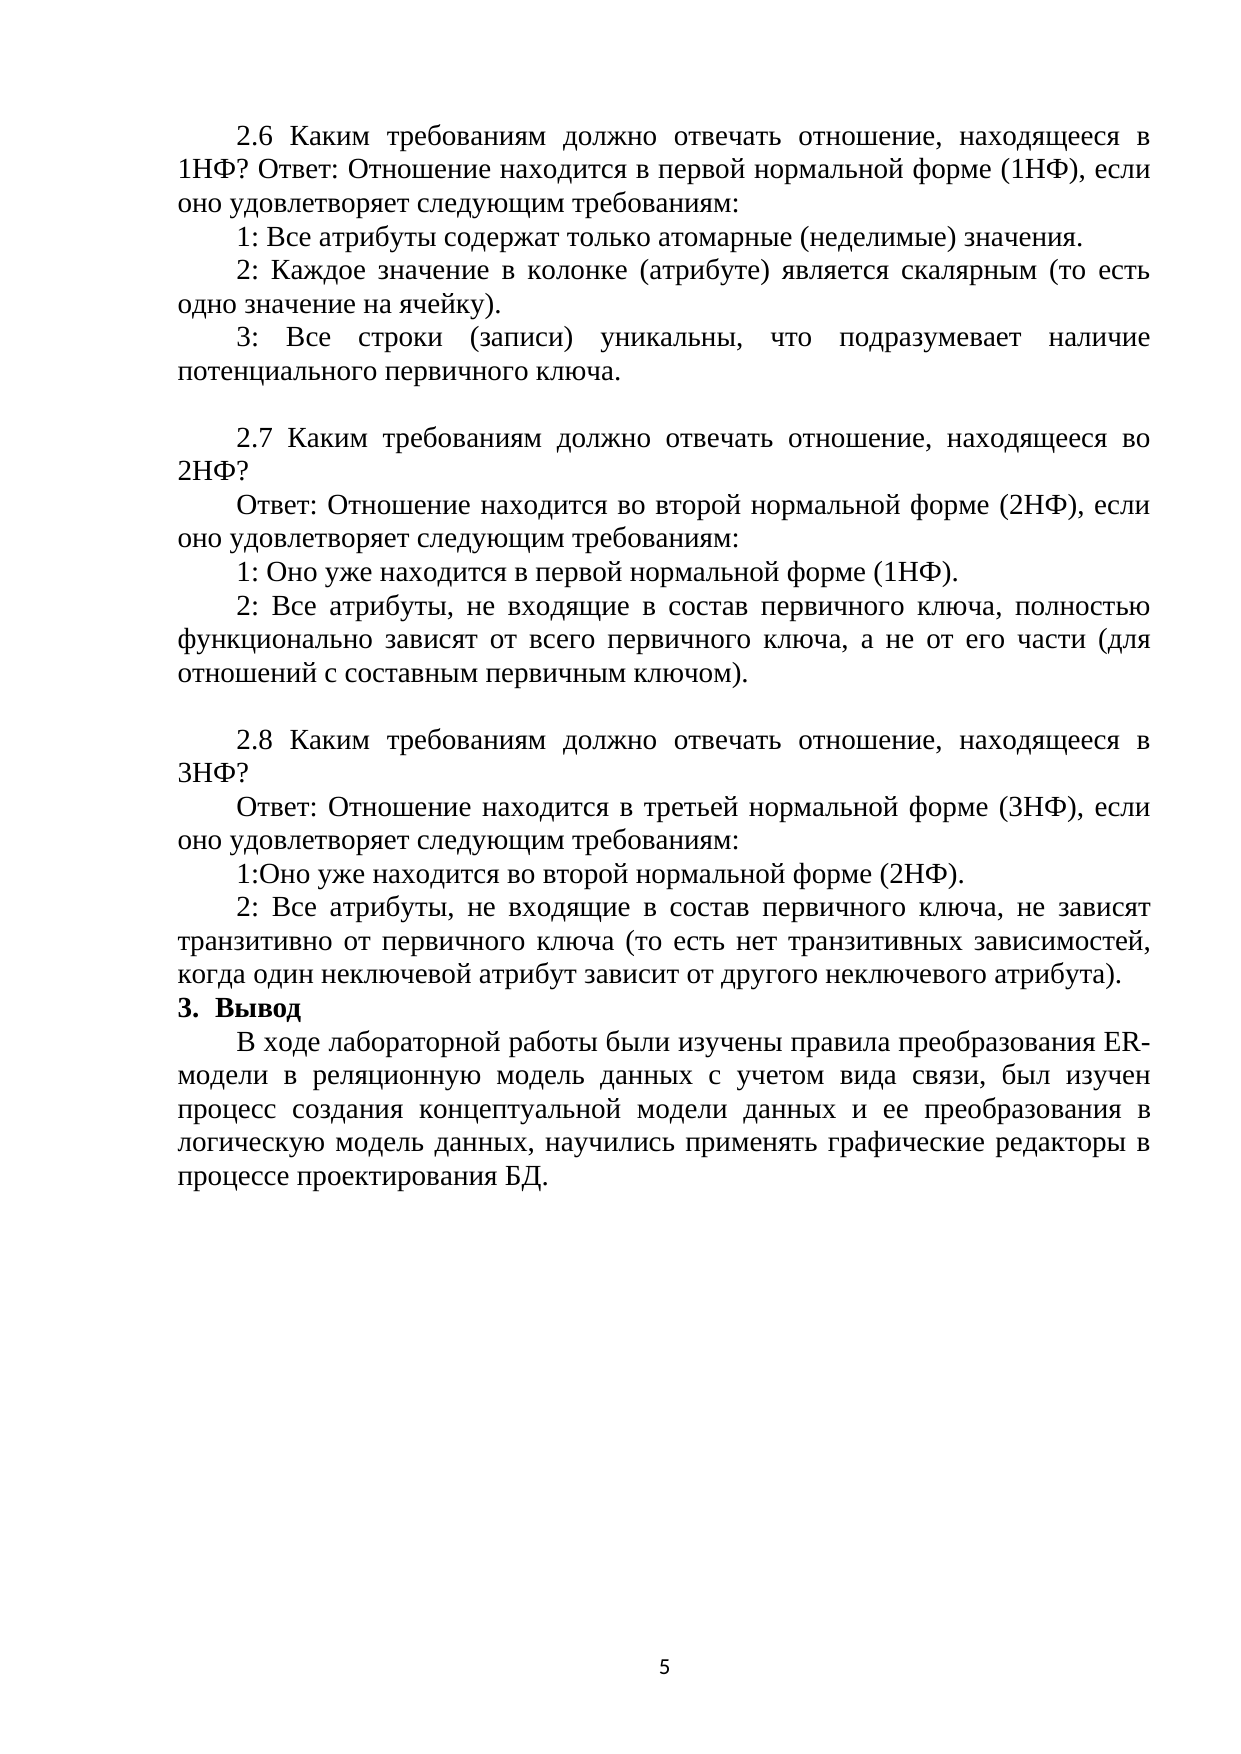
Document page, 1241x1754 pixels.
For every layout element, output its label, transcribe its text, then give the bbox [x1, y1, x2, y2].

text 2: Все атрибуты, не входящие в состав первичного ключа, полностью функционально зависят от всего первичного ключа, а не от его части (для отношений с составным первичным ключом). [177, 588, 1152, 688]
text 3: Все строки (записи) уникальны, что подразумевает наличие потенциального первичного ключа. [177, 319, 1152, 386]
text 1: Оно уже находится в первой нормальной форме (1НФ). [177, 554, 1152, 588]
text 2.6 Каким требованиям должно отвечать отношение, находящееся в 1НФ? Ответ: Отношение находится в первой нормальной форме (1НФ), если оно удовлетворяет следующим требованиям: [177, 118, 1152, 219]
text 1: Все атрибуты содержат только атомарные (неделимые) значения. [177, 219, 1152, 252]
text 2: Все атрибуты, не входящие в состав первичного ключа, не зависят транзитивно от первичного ключа (то есть нет транзитивных зависимостей, когда один неключевой атрибут зависит от другого неключевого атрибута). [177, 889, 1152, 990]
text 2: Каждое значение в колонке (атрибуте) является скалярным (то есть одно значение на ячейку). [177, 252, 1152, 319]
list Вывод [177, 990, 1152, 1024]
text Ответ: Отношение находится во второй нормальной форме (2НФ), если оно удовлетворяет следующим требованиям: [177, 487, 1152, 554]
text В ходе лабораторной работы были изучены правила преобразования ER-модели в реляционную модель данных с учетом вида связи, был изучен процесс создания концептуальной модели данных и ее преобразования в логическую модель данных, научились применять графические редакторы в процессе проектирования БД. [177, 1024, 1152, 1191]
text Ответ: Отношение находится в третьей нормальной форме (3НФ), если оно удовлетворяет следующим требованиям: [177, 789, 1152, 856]
text 2.8 Каким требованиям должно отвечать отношение, находящееся в 3НФ? [177, 722, 1152, 789]
text 2.7 Каким требованиям должно отвечать отношение, находящееся во 2НФ? [177, 420, 1152, 487]
text 1:Оно уже находится во второй нормальной форме (2НФ). [177, 856, 1152, 889]
